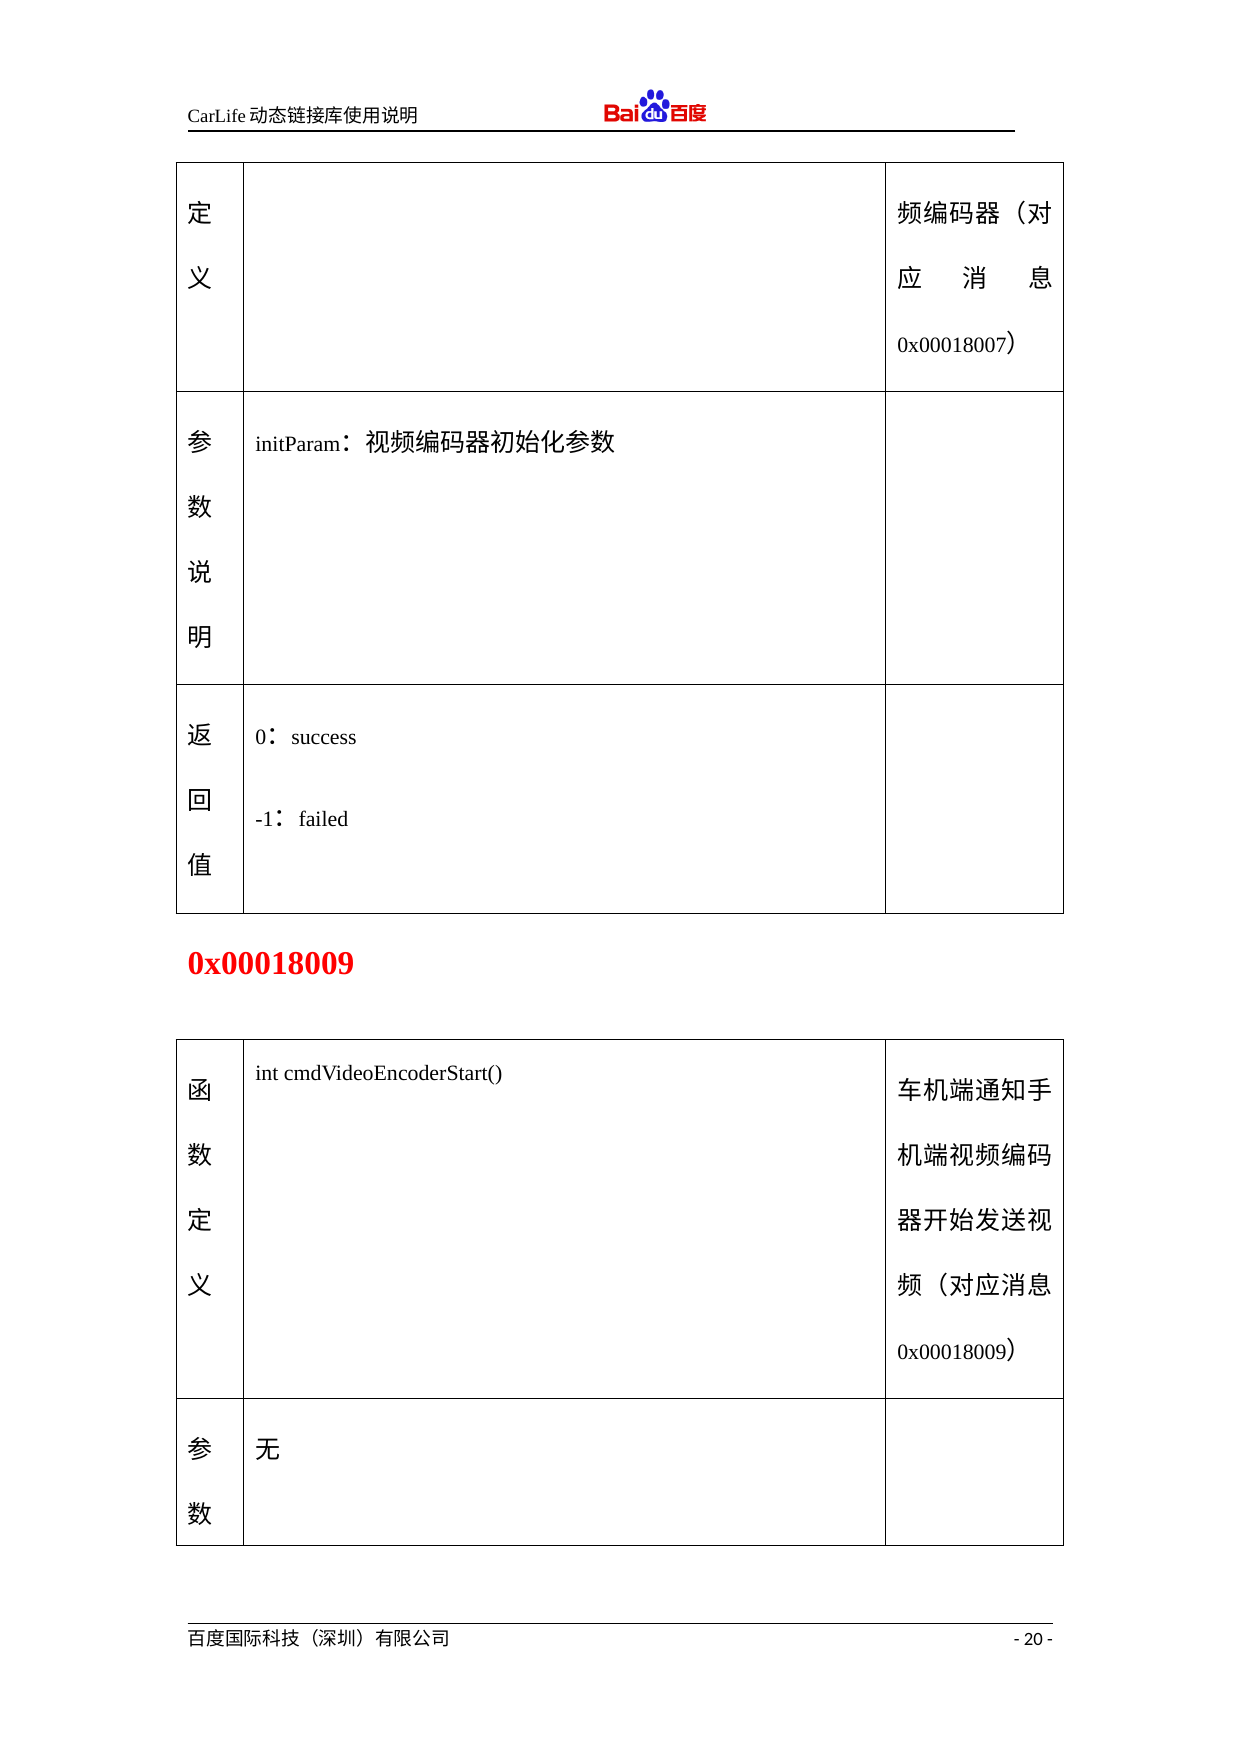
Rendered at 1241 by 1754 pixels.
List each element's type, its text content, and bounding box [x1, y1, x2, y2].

picture [603, 88, 707, 123]
table_cell [886, 685, 1063, 913]
table_cell initParam：视频编码器初始化参数 [244, 392, 885, 684]
table_header 车机端通知手机端视频编码器开始发送视频（对应消息0x00018009） [886, 1040, 1063, 1398]
table_header 函数定义 [177, 163, 243, 391]
table_cell 参数说明 [177, 392, 243, 684]
table_cell 返回值 [177, 685, 243, 913]
subtitle 0x00018009 [187, 930, 1053, 995]
table_cell [886, 1399, 1063, 1545]
table_cell [886, 392, 1063, 684]
table_cell 参数说明 [177, 1399, 243, 1545]
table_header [244, 163, 885, 391]
table_header int cmdVideoEncoderStart() [244, 1040, 885, 1398]
table_cell 0：success -1：failed [244, 685, 885, 913]
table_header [886, 163, 1063, 391]
table_cell 无 [244, 1399, 885, 1545]
table_header 函数定义 [177, 1040, 243, 1398]
